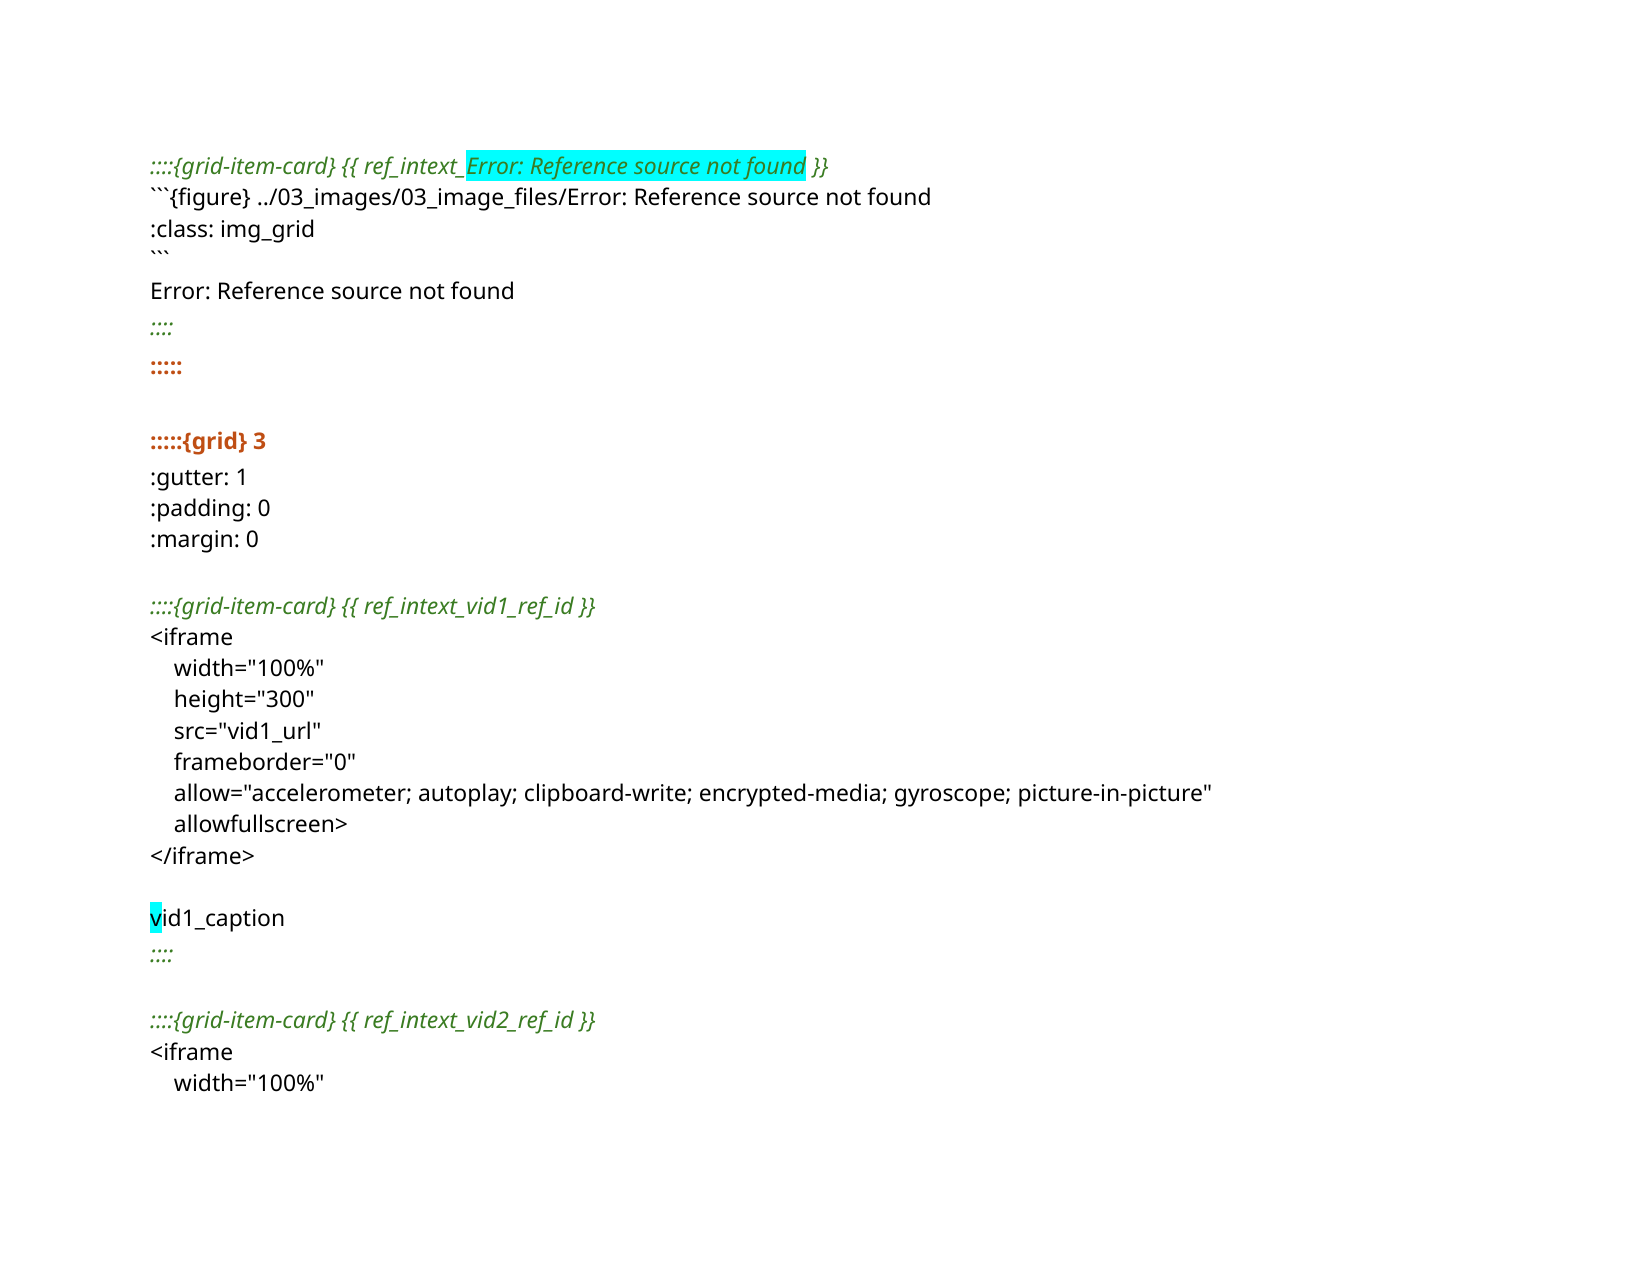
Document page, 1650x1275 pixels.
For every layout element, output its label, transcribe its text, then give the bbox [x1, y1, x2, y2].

subtitle :::: [150, 937, 1500, 969]
text allow="accelerometer; autoplay; clipboard-write; encrypted-media; gyroscope; picture-in-picture" [150, 777, 1500, 808]
subtitle ::::{grid-item-card} {{ ref_intext_vid2_ref_id }} [150, 1004, 1500, 1035]
text :margin: 0 [150, 523, 1500, 554]
text width="100%" [150, 1067, 1500, 1098]
text frameborder="0" [150, 746, 1500, 777]
text ``` [150, 244, 1500, 275]
text <iframe [150, 621, 1500, 652]
text :gutter: 1 [150, 460, 1500, 492]
subtitle ::::{grid-item-card} {{ ref_intext_vid1_ref_id }} [150, 589, 1500, 621]
text :class: img_grid [150, 212, 1500, 244]
subtitle ::::: [150, 350, 1500, 381]
text allowfullscreen> [150, 808, 1500, 839]
text <iframe [150, 1035, 1500, 1067]
text </iframe> [150, 839, 1500, 871]
text :padding: 0 [150, 492, 1500, 523]
text src="vid1_url" [150, 714, 1500, 746]
text height="300" [150, 683, 1500, 714]
text width="100%" [150, 652, 1500, 683]
text vid1_caption [162, 902, 1500, 933]
subtitle :::::{grid} 3 [150, 425, 1500, 456]
subtitle :::: [150, 310, 1500, 342]
